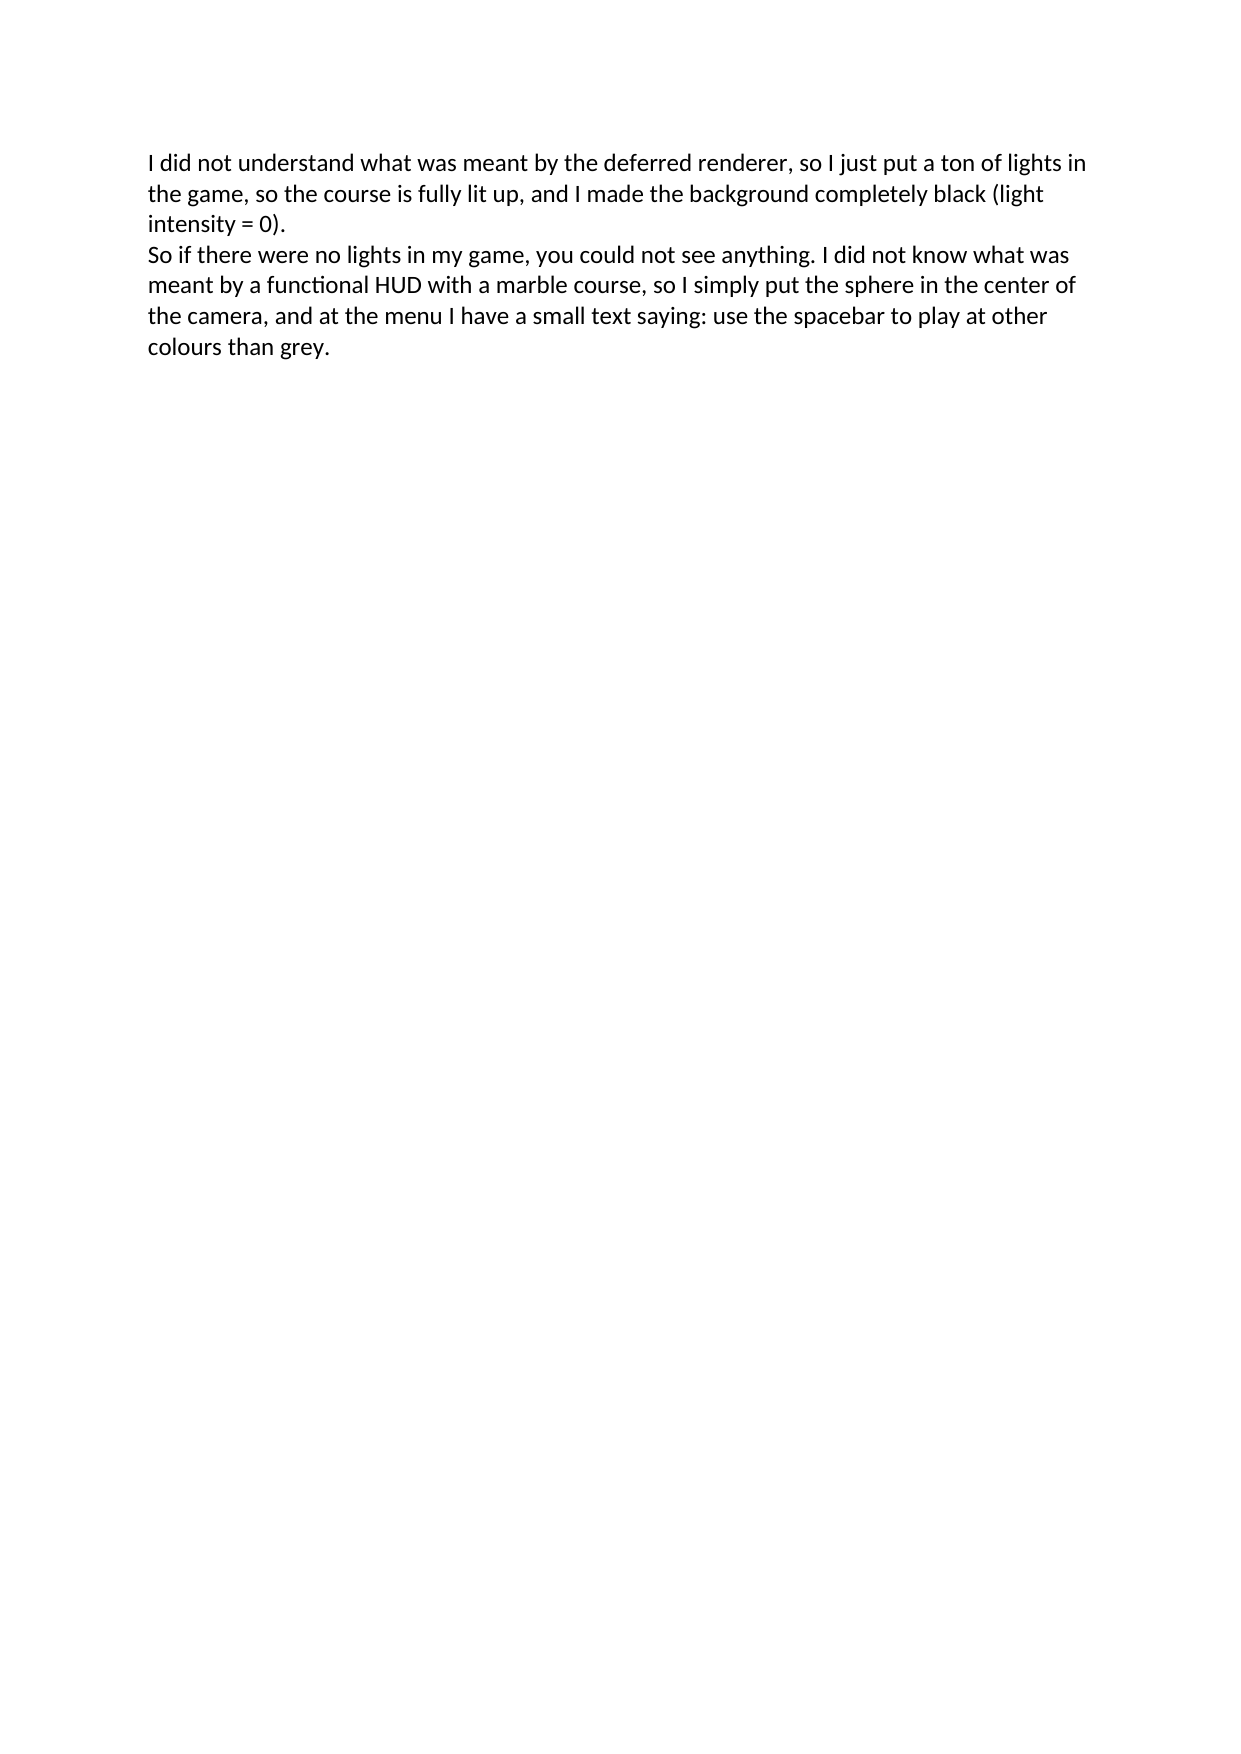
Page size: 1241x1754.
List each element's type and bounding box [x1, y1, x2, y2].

text [148, 148, 1093, 481]
